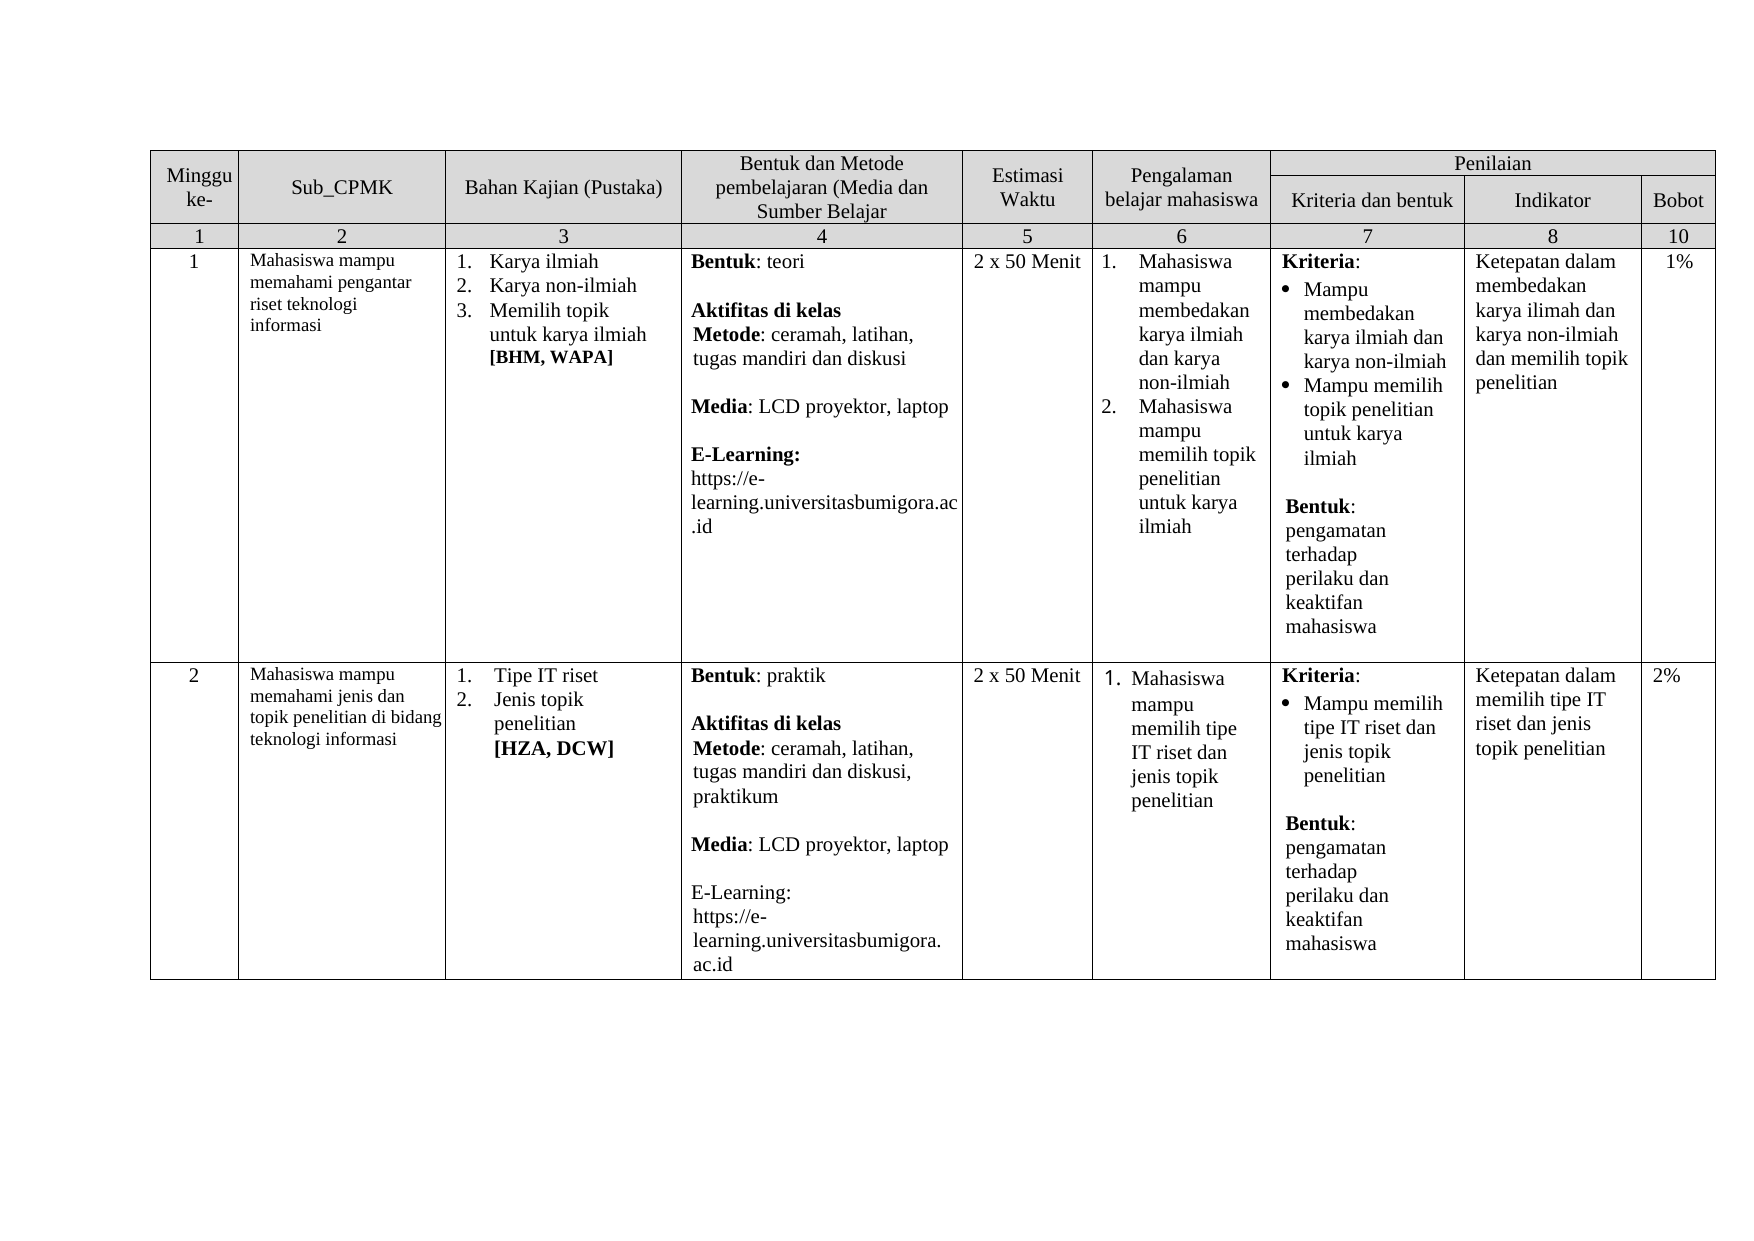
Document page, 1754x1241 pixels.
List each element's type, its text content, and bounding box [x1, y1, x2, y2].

table_cell 1 [151, 249, 238, 662]
table_header Pengalaman belajar mahasiswa [1093, 151, 1270, 223]
table_cell 2 x 50 Menit [963, 249, 1092, 662]
table_cell 7 [1271, 224, 1464, 248]
table_cell 2 x 50 Menit [963, 663, 1092, 979]
table_cell 6 [1093, 224, 1270, 248]
table_cell Kriteria: Mampu memilih tipe IT riset dan jenis topik penelitian Bentuk: pengamatan terhadap perilaku dan keaktifan mahasiswa [1271, 663, 1464, 979]
table_cell Bobot [1642, 176, 1715, 223]
table_cell Mahasiswa mampu memahami jenis dan topik penelitian di bidang teknologi informasi [239, 663, 445, 979]
table_header Penilaian [1271, 151, 1715, 175]
table_header Estimasi Waktu [963, 151, 1092, 223]
table_cell Kriteria dan bentuk [1271, 176, 1464, 223]
table_cell 2 [239, 224, 445, 248]
table_cell 5 [963, 224, 1092, 248]
table_cell Mahasiswa mampu memahami pengantar riset teknologi informasi [239, 249, 445, 662]
table_cell Bentuk: praktik Aktifitas di kelas Metode: ceramah, latihan, tugas mandiri dan diskusi, praktikum Media: LCD proyektor, laptop E-Learning: https://e-learning.universitasbumigora.ac.id [682, 663, 962, 979]
table_cell Mahasiswa mampu memilih tipe IT riset dan jenis topik penelitian [1093, 663, 1270, 979]
table_cell Ketepatan dalam membedakan karya ilimah dan karya non-ilmiah dan memilih topik penelitian [1465, 249, 1641, 662]
table_header Bentuk dan Metode pembelajaran (Media dan Sumber Belajar [682, 151, 962, 223]
table_cell Ketepatan dalam memilih tipe IT riset dan jenis topik penelitian [1465, 663, 1641, 979]
table_cell Mahasiswa mampu membedakan karya ilmiah dan karya non-ilmiah Mahasiswa mampu memilih topik penelitian untuk karya ilmiah [1093, 249, 1270, 662]
table_cell 2 [151, 663, 238, 979]
table_cell 8 [1465, 224, 1641, 248]
table_cell Karya ilmiah Karya non-ilmiah Memilih topik untuk karya ilmiah [BHM, WAPA] [446, 249, 681, 662]
table_cell 4 [682, 224, 962, 248]
table_cell 2% [1642, 663, 1715, 979]
table_header Minggu ke- [151, 151, 238, 223]
table_cell 10 [1642, 224, 1715, 248]
table_header Sub_CPMK [239, 151, 445, 223]
table_cell Kriteria: Mampu membedakan karya ilmiah dan karya non-ilmiah Mampu memilih topik penelitian untuk karya ilmiah Bentuk: pengamatan terhadap perilaku dan keaktifan mahasiswa [1271, 249, 1464, 662]
table_cell 1 [151, 224, 238, 248]
table_header Bahan Kajian (Pustaka) [446, 151, 681, 223]
table_cell 3 [446, 224, 681, 248]
table_cell Bentuk: teori Aktifitas di kelas Metode: ceramah, latihan, tugas mandiri dan diskusi Media: LCD proyektor, laptop E-Learning: https://e-learning.universitasbumigora.ac.id [682, 249, 962, 662]
table_cell 1% [1642, 249, 1715, 662]
table_cell Tipe IT riset Jenis topik penelitian [HZA, DCW] [446, 663, 681, 979]
table_cell Indikator [1465, 176, 1641, 223]
